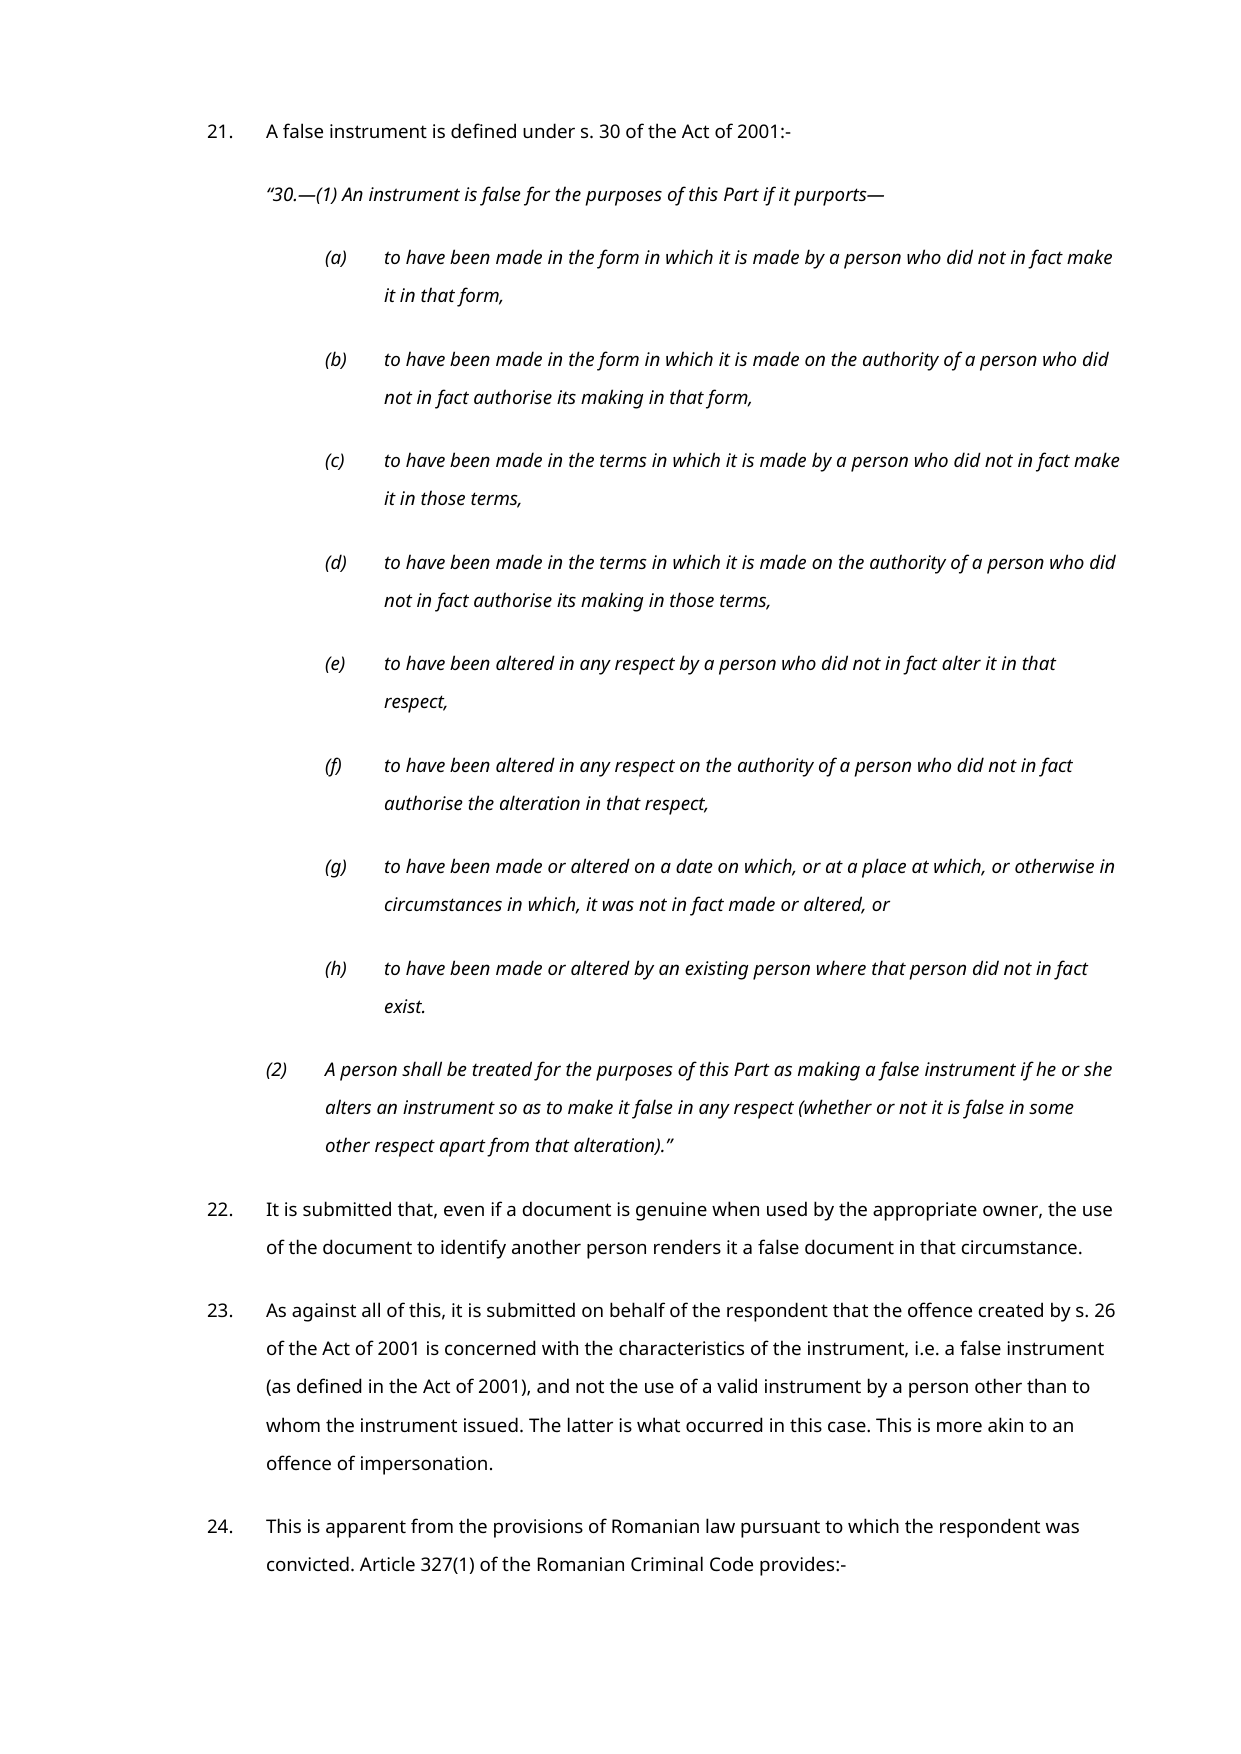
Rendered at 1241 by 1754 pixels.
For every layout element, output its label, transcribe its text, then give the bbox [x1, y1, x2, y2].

text (e) to have been altered in any respect by a person who did not in fact alter it in that respect, [325, 650, 1122, 714]
text 23. As against all of this, it is submitted on behalf of the respondent that the offence created by s. 26 of the Act of 2001 is concerned with the characteristics of the instrument, i.e. a false instrument (as defined in the Act of 2001), and not the use of a valid instrument by a person other than to whom the instrument issued. The latter is what occurred in this case. This is more akin to an offence of impersonation. [207, 1297, 1122, 1476]
text (c) to have been made in the terms in which it is made by a person who did not in fact make it in those terms, [325, 447, 1122, 511]
text (b) to have been made in the form in which it is made on the authority of a person who did not in fact authorise its making in that form, [325, 346, 1122, 410]
text 22. It is submitted that, even if a document is genuine when used by the appropriate owner, the use of the document to identify another person renders it a false document in that circumstance. [207, 1196, 1122, 1260]
text 24. This is apparent from the provisions of Romanian law pursuant to which the respondent was convicted. Article 327(1) of the Romanian Criminal Code provides:- [207, 1513, 1122, 1577]
text (g) to have been made or altered on a date on which, or at a place at which, or otherwise in circumstances in which, it was not in fact made or altered, or [325, 853, 1122, 917]
text (f) to have been altered in any respect on the authority of a person who did not in fact authorise the alteration in that respect, [325, 752, 1122, 816]
text (h) to have been made or altered by an existing person where that person did not in fact exist. [325, 955, 1122, 1018]
text “30.—(1) An instrument is false for the purposes of this Part if it purports— [266, 181, 1122, 207]
text (2) A person shall be treated for the purposes of this Part as making a false instrument if he or she alters an instrument so as to make it false in any respect (whether or not it is false in some other respect apart from that alteration).” [266, 1056, 1122, 1158]
text 21. A false instrument is defined under s. 30 of the Act of 2001:- [207, 118, 1122, 144]
text (a) to have been made in the form in which it is made by a person who did not in fact make it in that form, [325, 244, 1122, 308]
text (d) to have been made in the terms in which it is made on the authority of a person who did not in fact authorise its making in those terms, [325, 549, 1122, 613]
